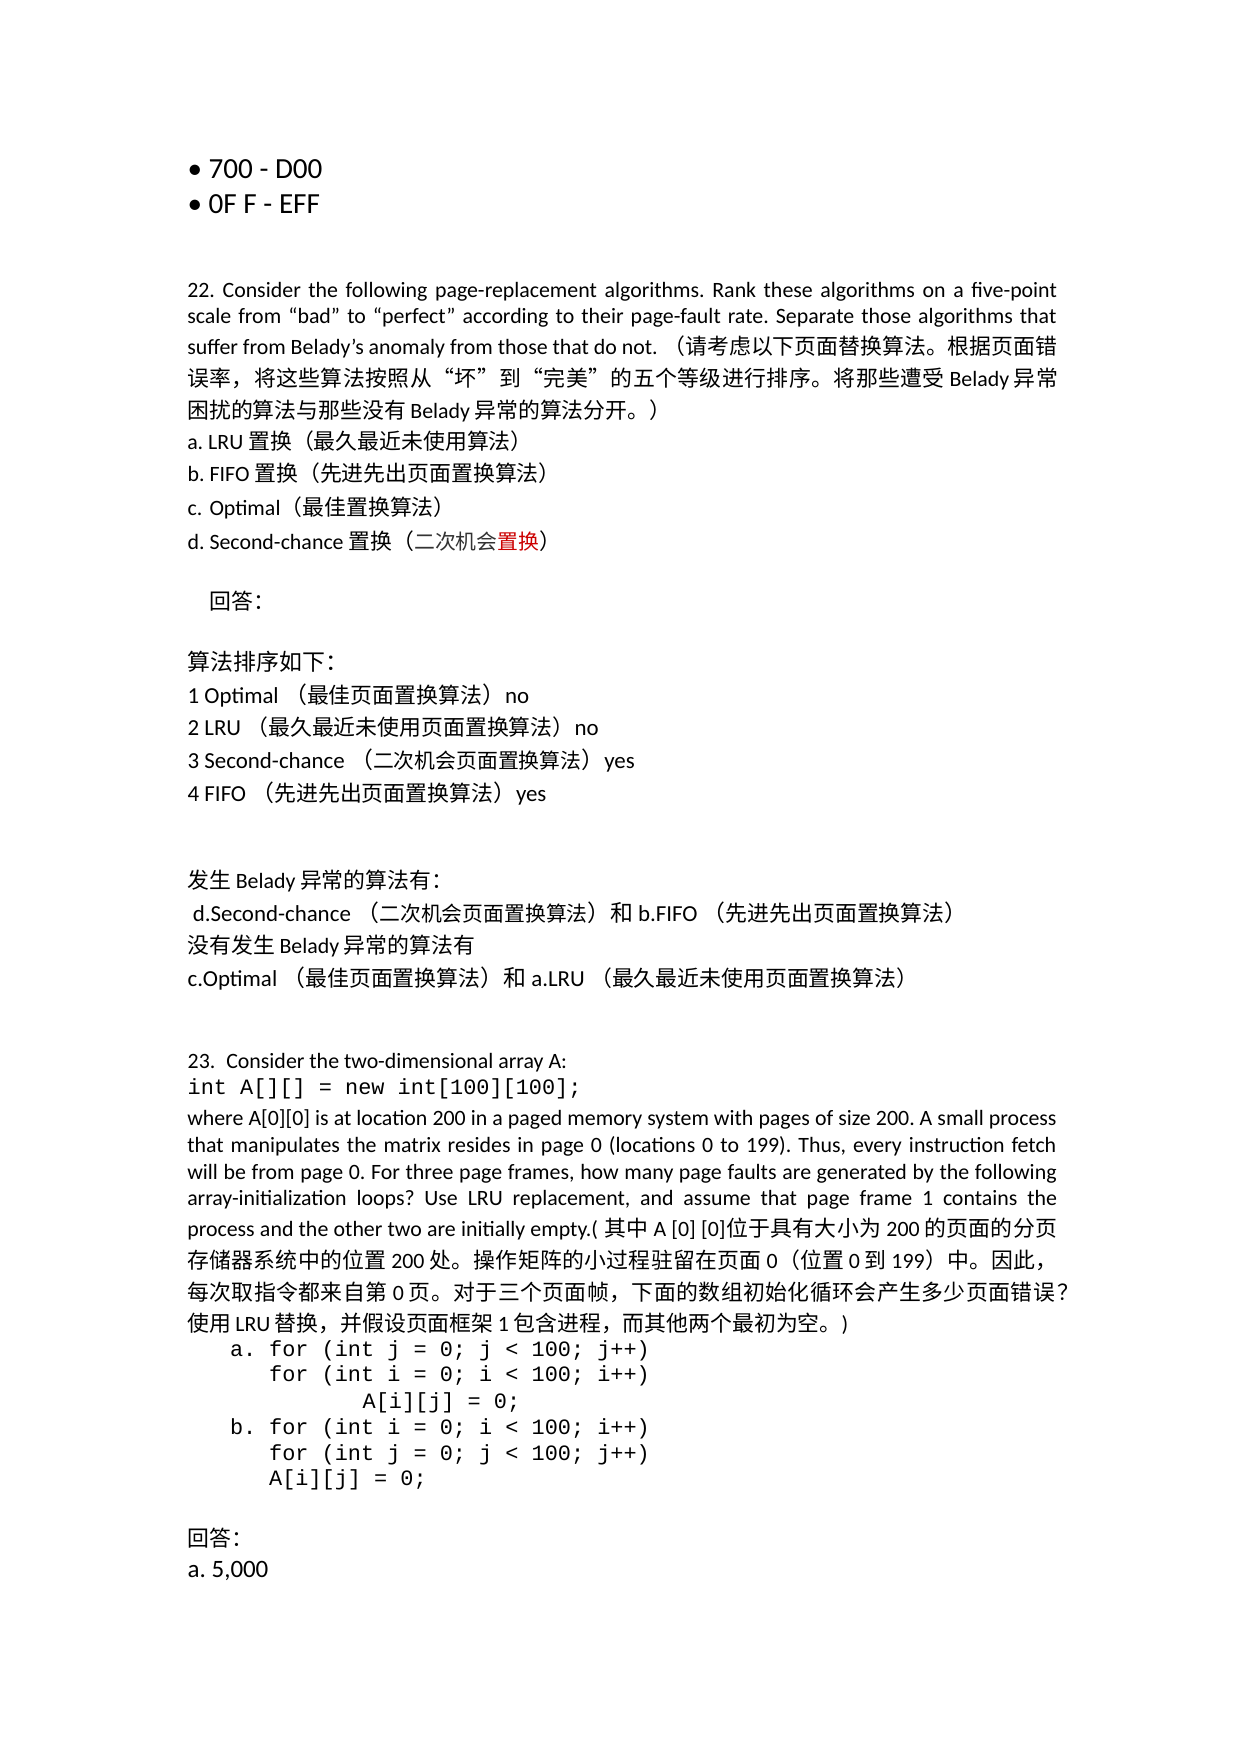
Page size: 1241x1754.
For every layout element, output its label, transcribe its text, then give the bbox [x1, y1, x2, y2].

text 回答： [209, 584, 1058, 615]
text 2 LRU （最久最近未使用页面置换算法）no [187, 710, 1067, 742]
list Consider the two-dimensional array A: [187, 1047, 1058, 1074]
text 算法排序如下： [187, 644, 1067, 677]
text A[i][j] = 0; [362, 1390, 701, 1414]
text d.Second-chance （二次机会页面置换算法）和b.FIFO （先进先出页面置换算法） [187, 895, 1067, 928]
text • F - EFF [187, 186, 1067, 221]
list Optimal（最佳置换算法） [187, 490, 1058, 522]
text 回答： [187, 1521, 1067, 1553]
text 4 FIFO （先进先出页面置换算法）yes [187, 775, 1067, 808]
text • 700 - D00 [187, 150, 1067, 186]
text a. 5,000 [187, 1553, 1067, 1583]
text c.Optimal （最佳页面置换算法）和 a.LRU （最久最近未使用页面置换算法） [187, 959, 1067, 993]
list FIFO 置换（先进先出页面置换算法） [187, 456, 1058, 488]
text int A[][] = new int[100][100]; [187, 1076, 701, 1101]
text 3 Second-chance （二次机会页面置换算法）yes [187, 742, 1067, 775]
list for (int i = 0; i < 100; i++) for (int j = 0; j < 100; j++) A[i][j] = 0; [230, 1416, 701, 1492]
text 22. Consider the following page-replacement algorithms. Rank these algorithms on a five-point scale from “bad” to “perfect” according to their page-fault rate. Separate those algorithms that suffer from Belady’s anomaly from those that do not. （请考虑以下页面替换算法。根据页面错误率，将这些算法按照从“坏”到“完美”的五个等级进行排序。将那些遭受Belady异常困扰的算法与那些没有Belady异常的算法分开。） [187, 276, 1058, 424]
list Second-chance 置换（二次机会置换） [187, 524, 1058, 555]
text 1 Optimal （最佳页面置换算法）no [187, 677, 1067, 710]
text where A[0][0] is at location 200 in a paged memory system with pages of size 200. A small process that manipulates the matrix resides in page 0 (locations 0 to 199). Thus, every instruction fetch will be from page 0. For three page frames, how many page faults are generated by the following array-initialization loops? Use LRU replacement, and assume that page frame 1 contains the process and the other two are initially empty.( 其中A [0] [0]位于具有大小为200的页面的分页存储器系统中的位置200处。操作矩阵的小过程驻留在页面0（位置0到199）中。因此，每次取指令都来自第0页。对于三个页面帧，下面的数组初始化循环会产生多少页面错误？使用LRU替换，并假设页面框架1包含进程，而其他两个最初为空。) [187, 1104, 1058, 1338]
text 发生Belady异常的算法有： [187, 863, 1067, 895]
text a. LRU 置换（最久最近未使用算法） [187, 424, 1058, 456]
text 没有发生Belady异常的算法有 [187, 928, 1067, 959]
list for (int j = 0; j < 100; j++) for (int i = 0; i < 100; i++) [230, 1338, 701, 1388]
